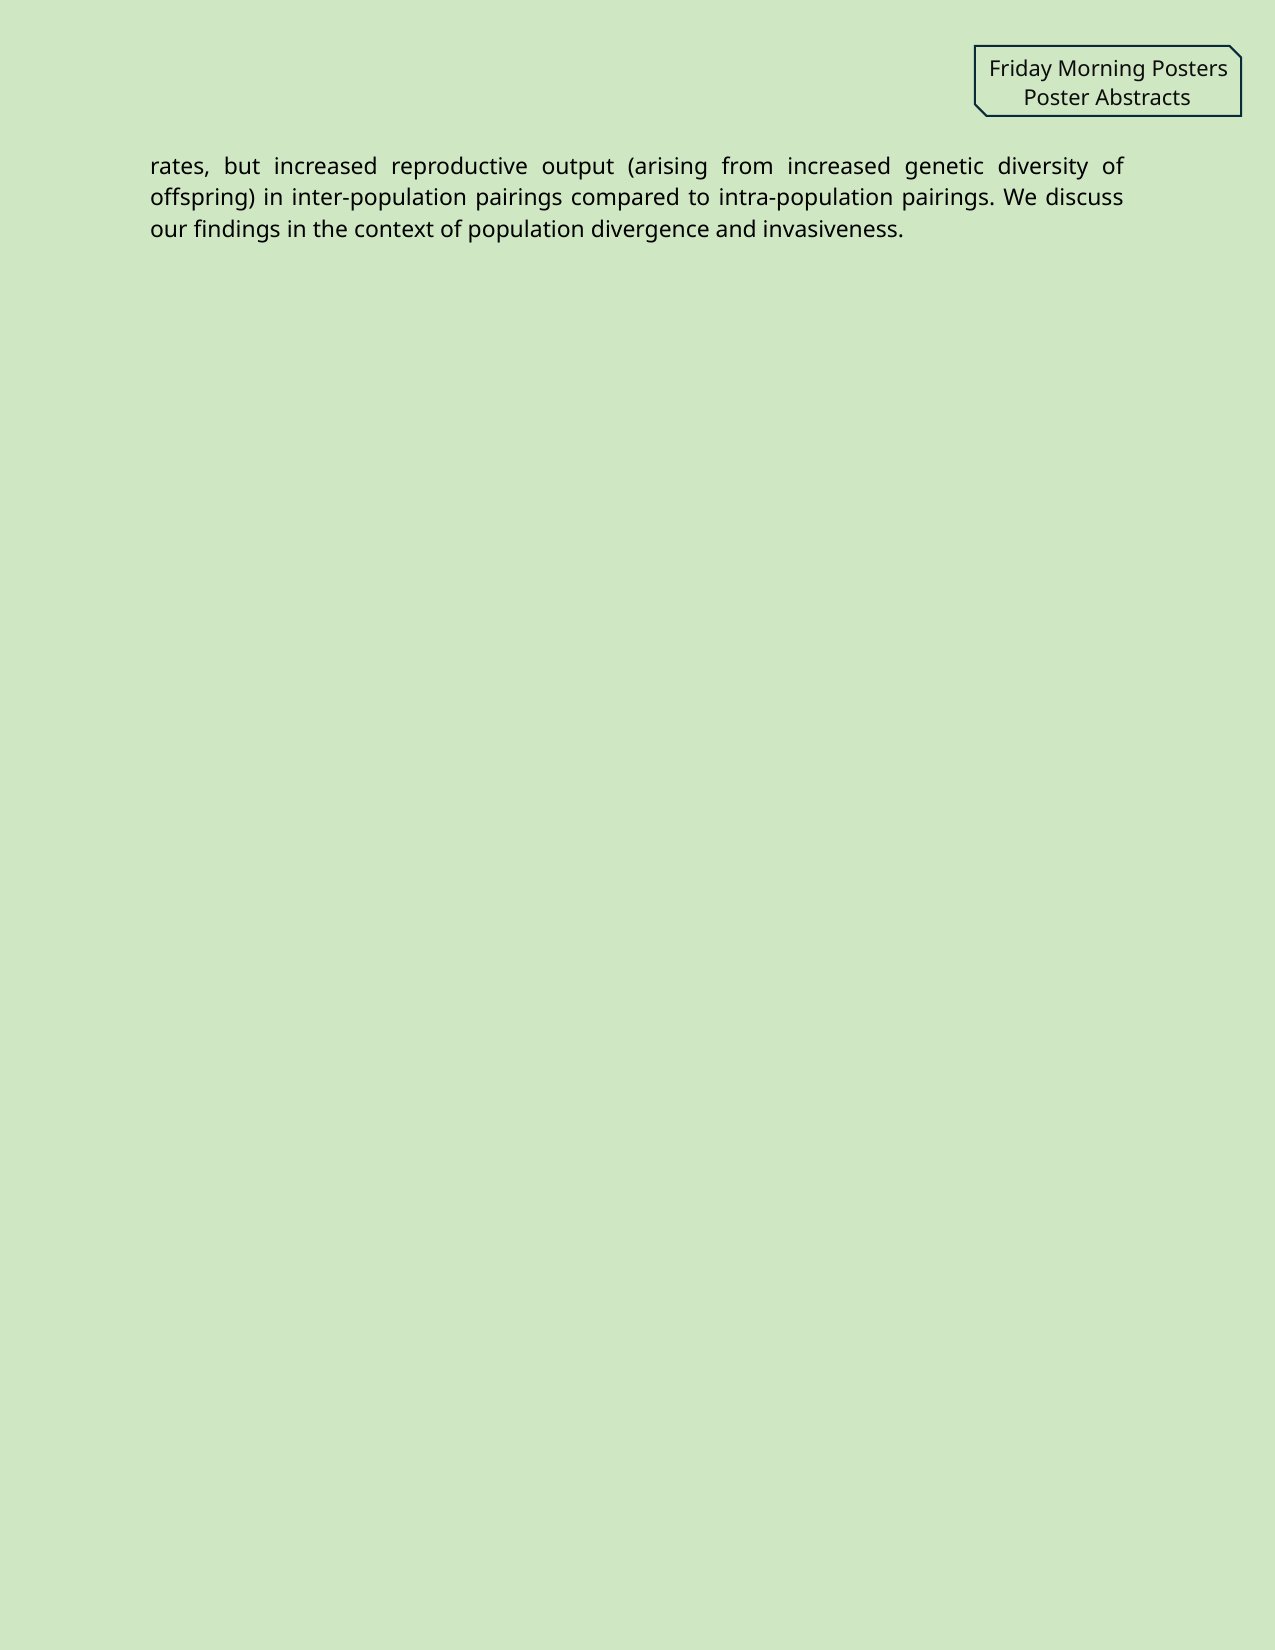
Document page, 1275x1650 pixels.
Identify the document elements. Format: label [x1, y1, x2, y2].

text [150, 150, 1125, 244]
